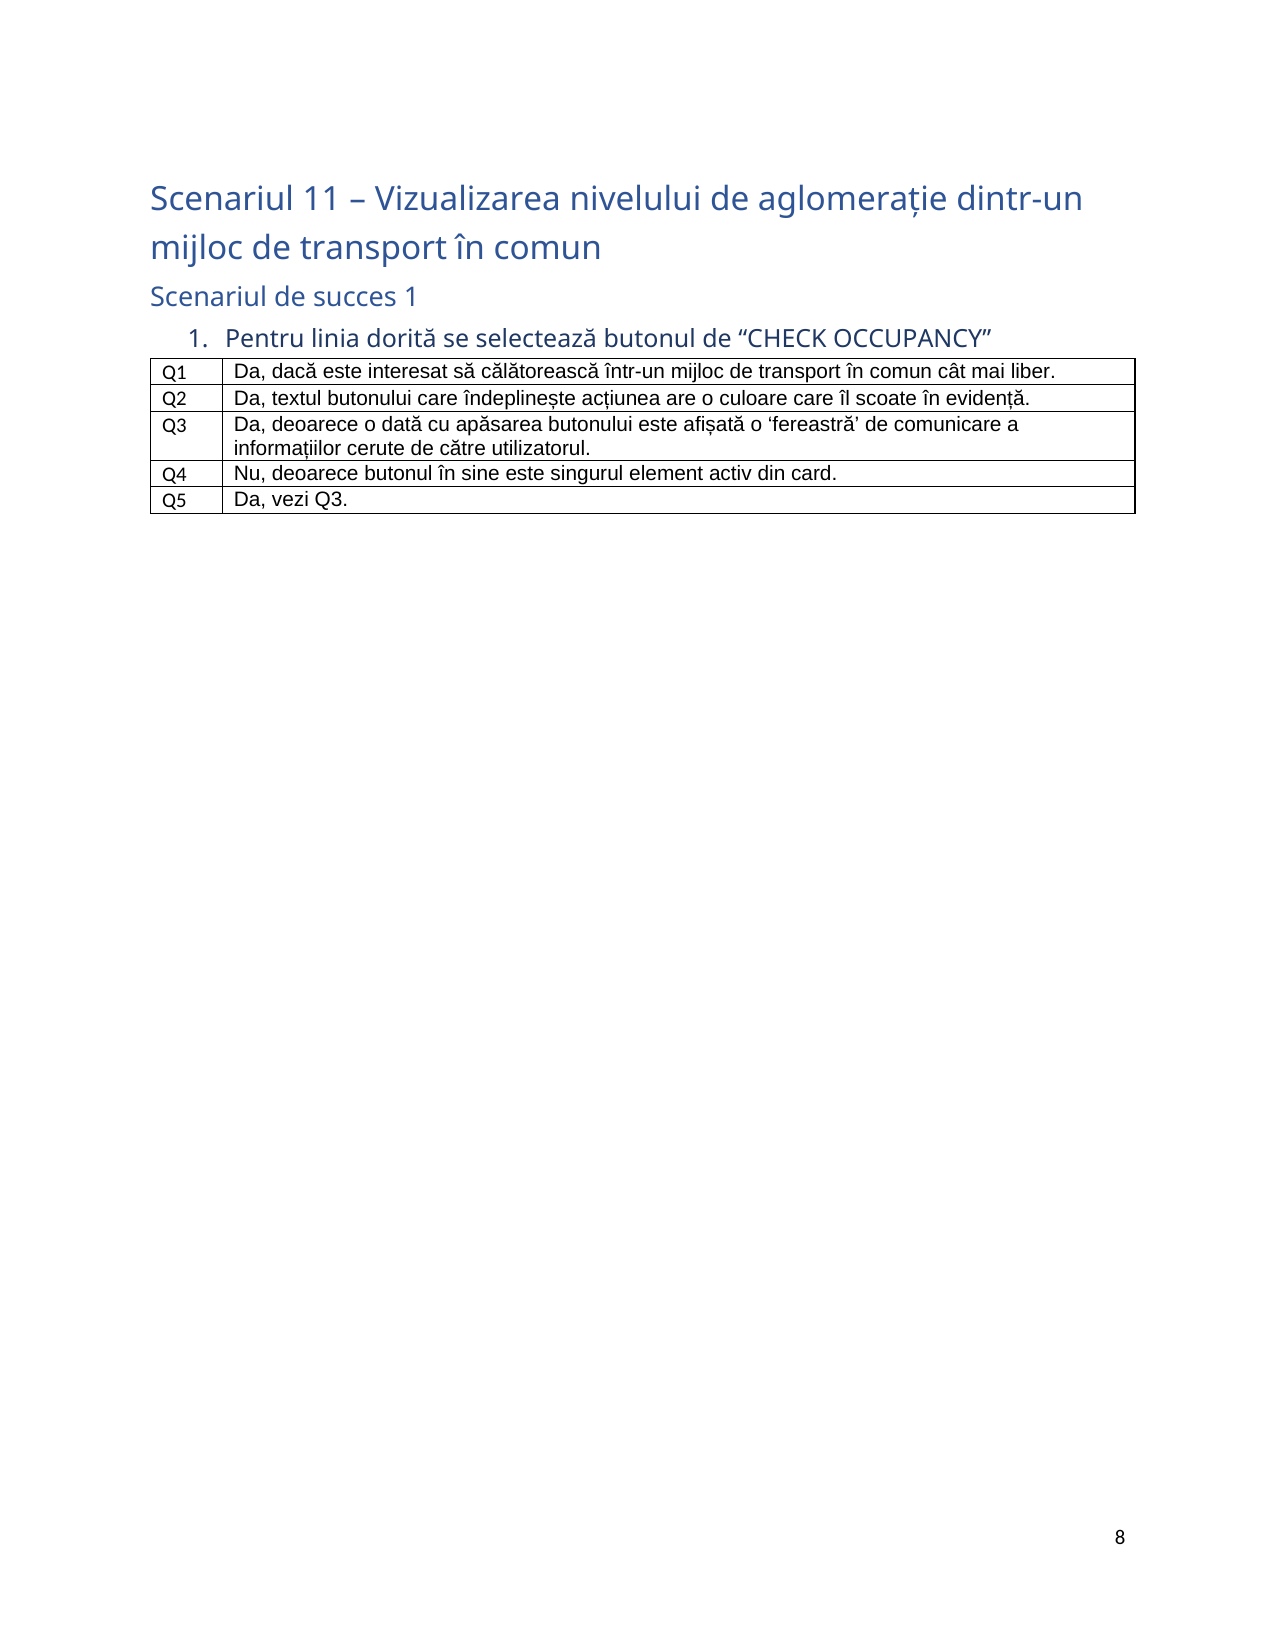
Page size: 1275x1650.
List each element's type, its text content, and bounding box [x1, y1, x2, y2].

subtitle Scenariul 11 – Vizualizarea nivelului de aglomerație dintr-un mijloc de transport în comun [150, 175, 1125, 269]
table_cell Da, vezi Q3. [223, 487, 1134, 513]
table_header Q1 [151, 359, 222, 384]
subtitle Scenariul de succes 1 [150, 277, 1125, 314]
table_header Da, dacă este interesat să călătorească într-un mijloc de transport în comun cât mai liber. [223, 359, 1134, 384]
table_cell Q3 [151, 412, 222, 460]
table_cell Nu, deoarece butonul în sine este singurul element activ din card. [223, 461, 1134, 486]
table_cell Q4 [151, 461, 222, 486]
subtitle Pentru linia dorită se selectează butonul de “CHECK OCCUPANCY” [187, 321, 1125, 355]
table_cell Da, deoarece o dată cu apăsarea butonului este afișată o ‘fereastră’ de comunicare a informațiilor cerute de către utilizatorul. [223, 412, 1134, 460]
table_cell Q5 [151, 487, 222, 513]
table_cell Q2 [151, 385, 222, 411]
table_cell Da, textul butonului care îndeplinește acțiunea are o culoare care îl scoate în evidență. [223, 385, 1134, 411]
